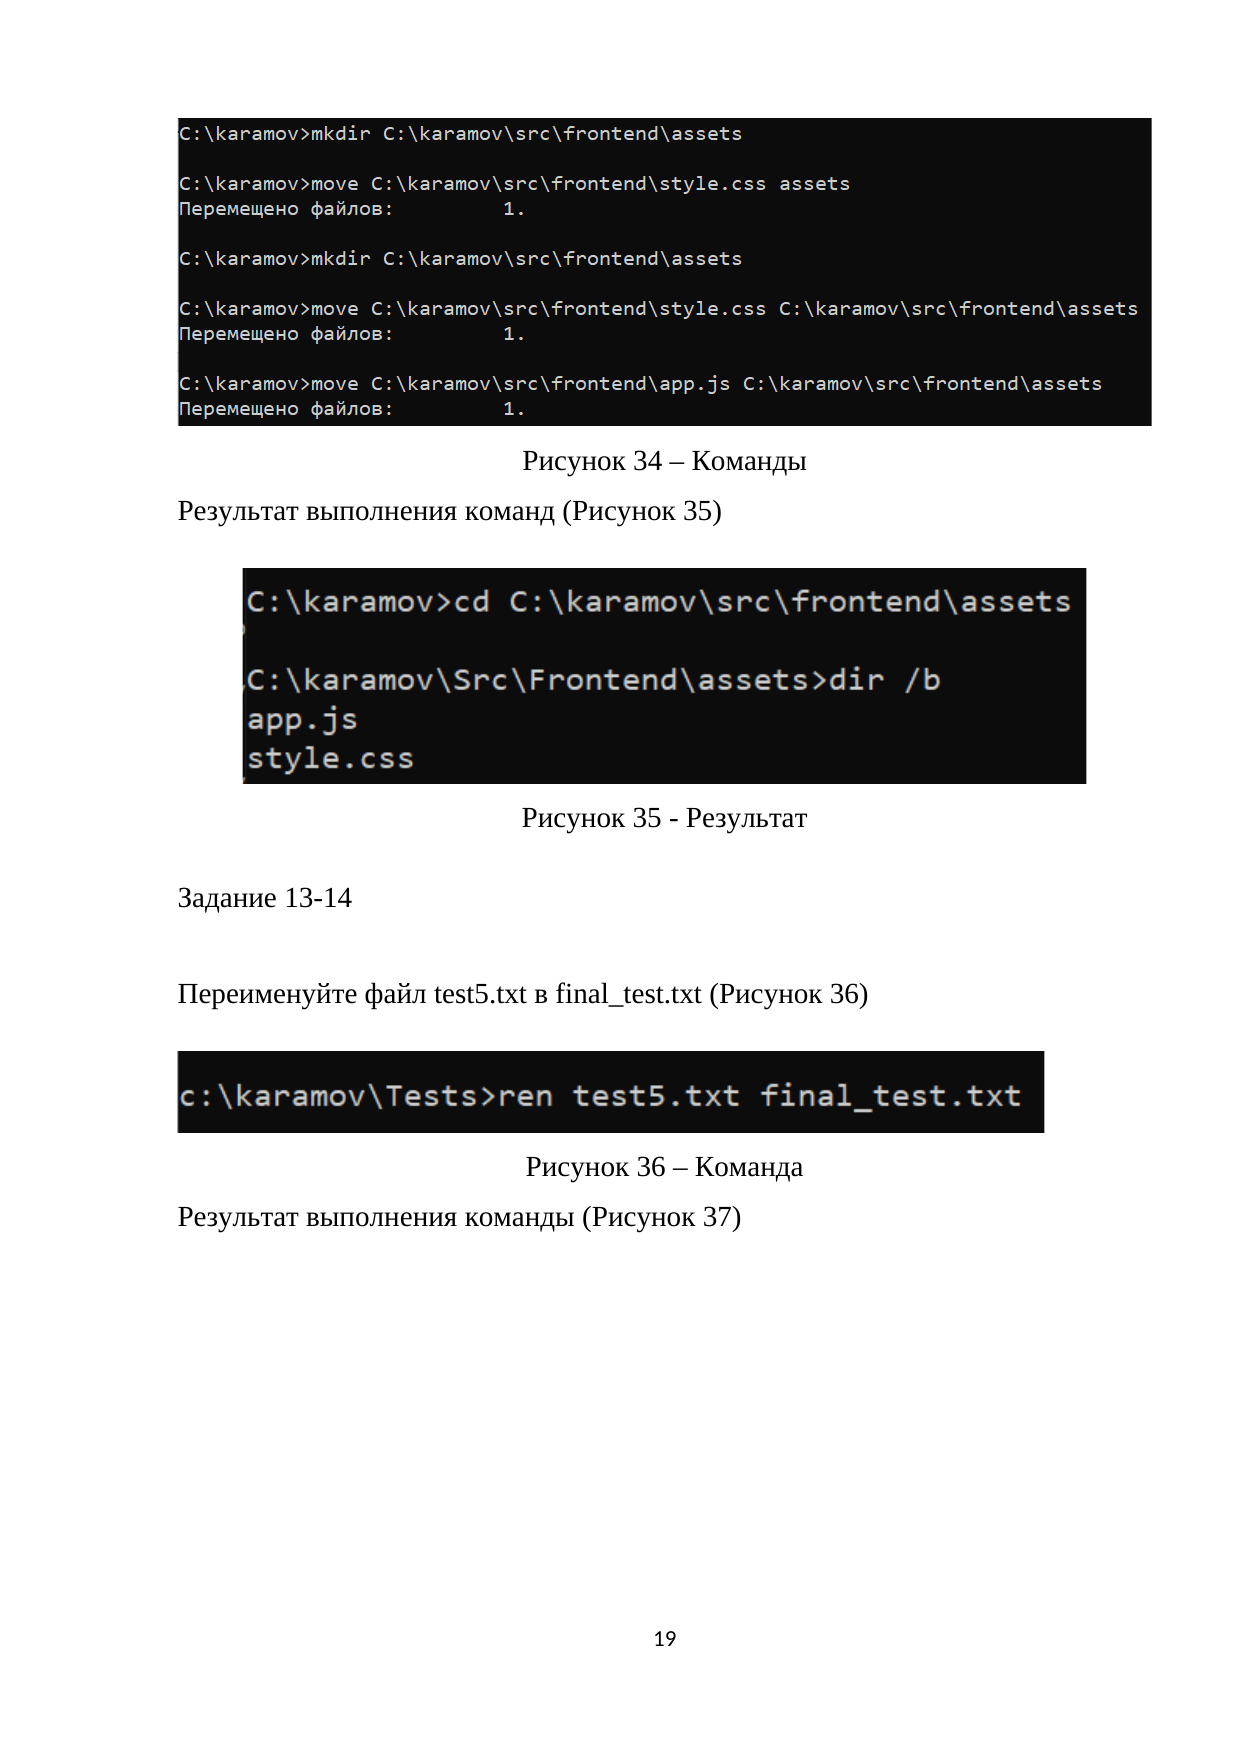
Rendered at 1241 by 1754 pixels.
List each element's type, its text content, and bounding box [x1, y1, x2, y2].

text Результат выполнения команд (Рисунок 35) [177, 493, 1152, 526]
text Задание 13-14 [177, 880, 1152, 913]
text Рисунок 35 - Результат [177, 800, 1152, 834]
text Рисунок 36 – Команда [177, 1149, 1152, 1183]
picture [177, 118, 1152, 426]
text Результат выполнения команды (Рисунок 37) [177, 1199, 1152, 1233]
text Рисунок 34 – Команды [177, 443, 1152, 476]
picture [242, 568, 1087, 784]
text Переименуйте файл test5.txt в final_test.txt (Рисунок 36) [177, 976, 1152, 1009]
picture [177, 1051, 1045, 1133]
